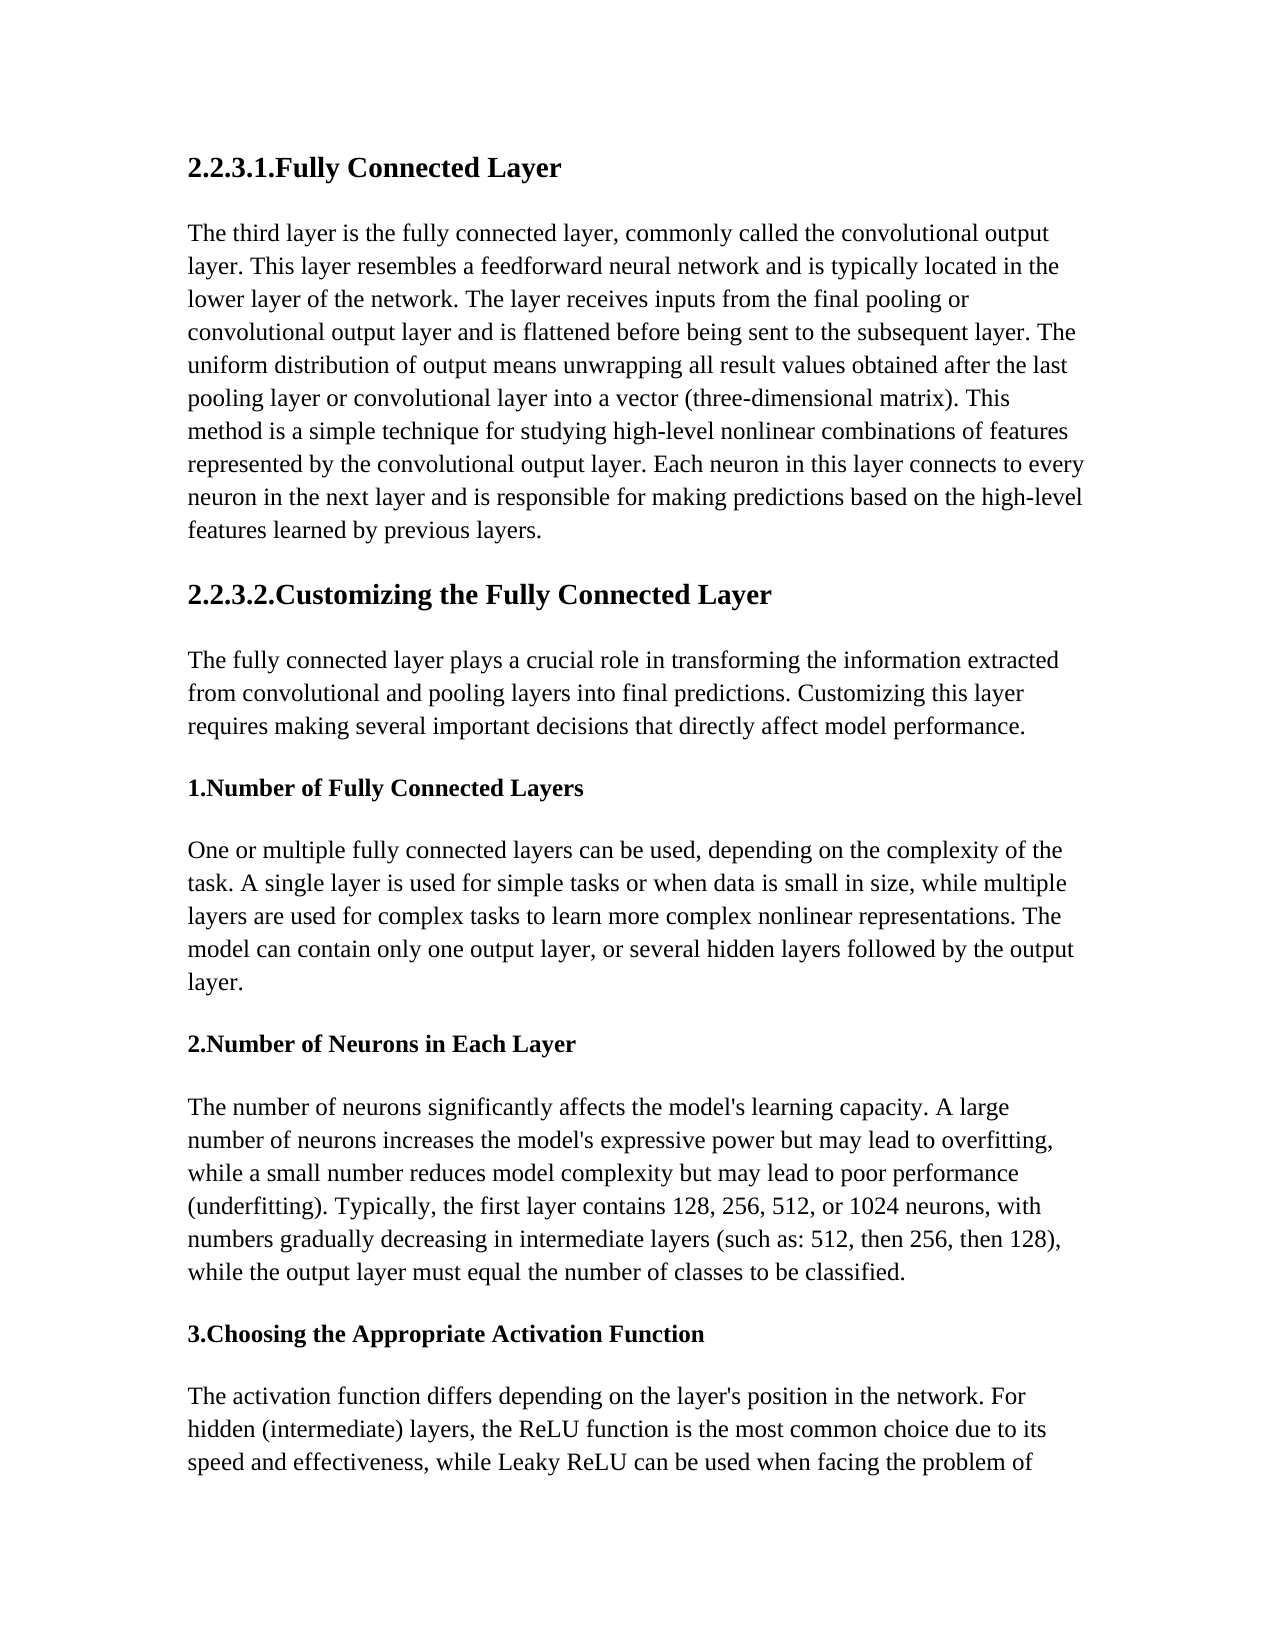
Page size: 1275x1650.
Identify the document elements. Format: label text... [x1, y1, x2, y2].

text 2.2.3.1.Fully Connected Layer [187, 150, 1087, 183]
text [187, 1381, 1087, 1476]
text The third layer is the fully connected layer, commonly called the convolutional output layer. This layer resembles a feedforward neural network and is typically located in the lower layer of the network. The layer receives inputs from the final pooling or convolutional output layer and is flattened before being sent to the subsequent layer. The uniform distribution of output means unwrapping all result values obtained after the last pooling layer or convolutional layer into a vector (three-dimensional matrix). This method is a simple technique for studying high-level nonlinear combinations of features represented by the convolutional output layer. Each neuron in this layer connects to every neuron in the next layer and is responsible for making predictions based on the high-level features learned by previous layers. [187, 218, 1087, 544]
text 1.Number of Fully Connected Layers [187, 773, 1087, 802]
text One or multiple fully connected layers can be used, depending on the complexity of the task. A single layer is used for simple tasks or when data is small in size, while multiple layers are used for complex tasks to learn more complex nonlinear representations. The model can contain only one output layer, or several hidden layers followed by the output layer. [187, 835, 1087, 996]
text The fully connected layer plays a crucial role in transforming the information extracted from convolutional and pooling layers into final predictions. Customizing this layer requires making several important decisions that directly affect model performance. [187, 645, 1087, 739]
text 2.Number of Neurons in Each Layer [187, 1029, 1087, 1058]
text The number of neurons significantly affects the model's learning capacity. A large number of neurons increases the model's expressive power but may lead to overfitting, while a small number reduces model complexity but may lead to poor performance (underfitting). Typically, the first layer contains 128, 256, 512, or 1024 neurons, with numbers gradually decreasing in intermediate layers (such as: 512, then 256, then 128), while the output layer must equal the number of classes to be classified. [187, 1092, 1087, 1286]
text 2.2.3.2.Customizing the Fully Connected Layer [187, 577, 1087, 611]
text 3.Choosing the Appropriate Activation Function [187, 1319, 1087, 1348]
